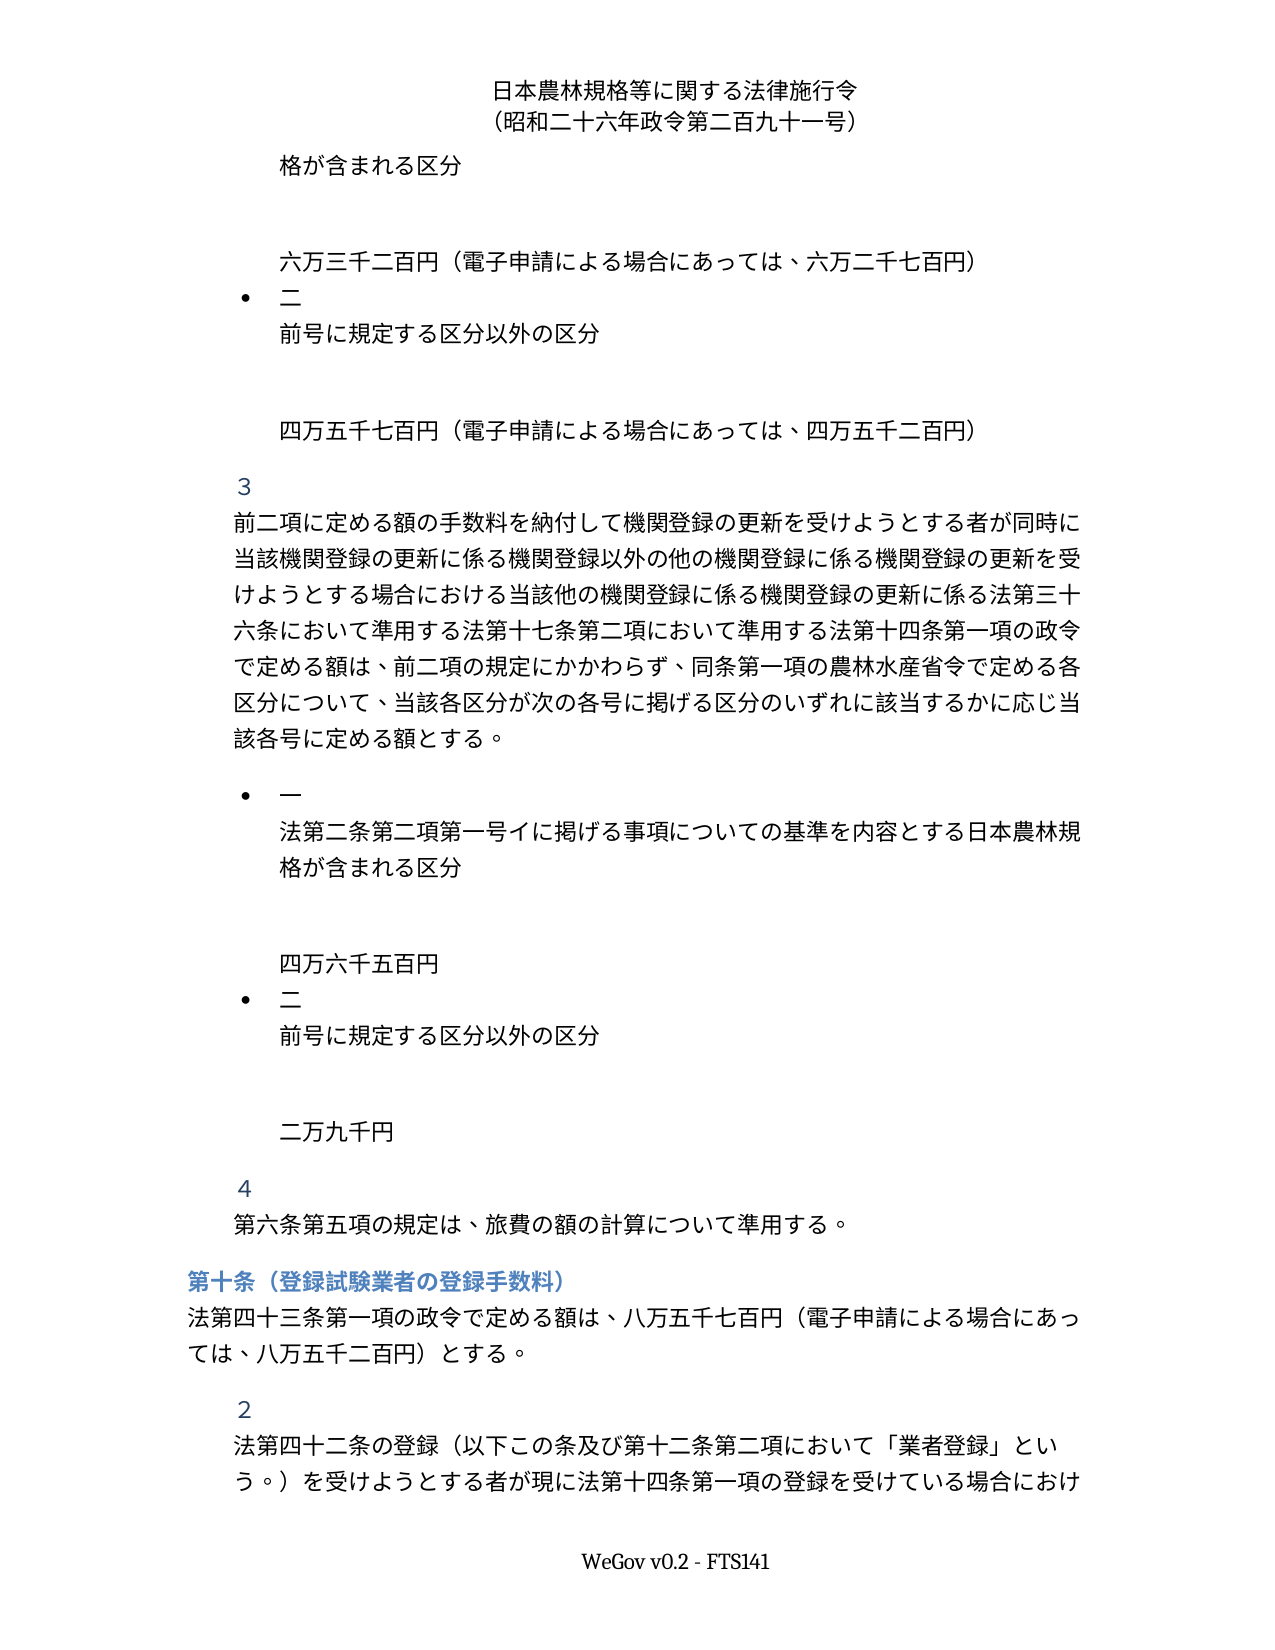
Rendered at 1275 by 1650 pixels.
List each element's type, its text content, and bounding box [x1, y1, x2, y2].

subtitle ３ [233, 471, 1087, 503]
subtitle ２ [233, 1394, 1087, 1426]
list 一 法第二条第二項第一号イに掲げる事項についての基準を内容とする日本農林規格が含まれる区分 四万六千五百円 [242, 780, 1087, 979]
text 法第四十三条第一項の政令で定める額は、八万五千七百円（電子申請による場合にあっては、八万五千二百円）とする。 [187, 1302, 1087, 1369]
text 前二項に定める額の手数料を納付して機関登録の更新を受けようとする者が同時に当該機関登録の更新に係る機関登録以外の他の機関登録に係る機関登録の更新を受けようとする場合における当該他の機関登録に係る機関登録の更新に係る法第三十六条において準用する法第十七条第二項において準用する法第十四条第一項の政令で定める額は、前二項の規定にかかわらず、同条第一項の農林水産省令で定める各区分について、当該各区分が次の各号に掲げる区分のいずれに該当するかに応じ当該各号に定める額とする。 [233, 507, 1087, 754]
text 第六条第五項の規定は、旅費の額の計算について準用する。 [233, 1209, 1087, 1240]
list 二 前号に規定する区分以外の区分 四万五千七百円（電子申請による場合にあっては、四万五千二百円） [242, 282, 1087, 446]
list 一 法第二条第二項第一号イに掲げる事項についての基準を内容とする日本農林規格が含まれる区分 六万三千二百円（電子申請による場合にあっては、六万二千七百円） [242, 150, 1087, 278]
text 法第四十二条の登録（以下この条及び第十二条第二項において「業者登録」という。）を受けようとする者が現に法第十四条第一項の登録を受けている場合における法第四十三条第一項の政令で定める額は、前項の規定にかかわらず、七万六千百円（電子申請による場合にあっては、七万五千六百円）とする。 [233, 1430, 1087, 1497]
subtitle ４ [233, 1173, 1087, 1204]
subtitle 第十条（登録試験業者の登録手数料） [187, 1266, 1087, 1297]
list 二 前号に規定する区分以外の区分 二万九千円 [242, 984, 1087, 1147]
